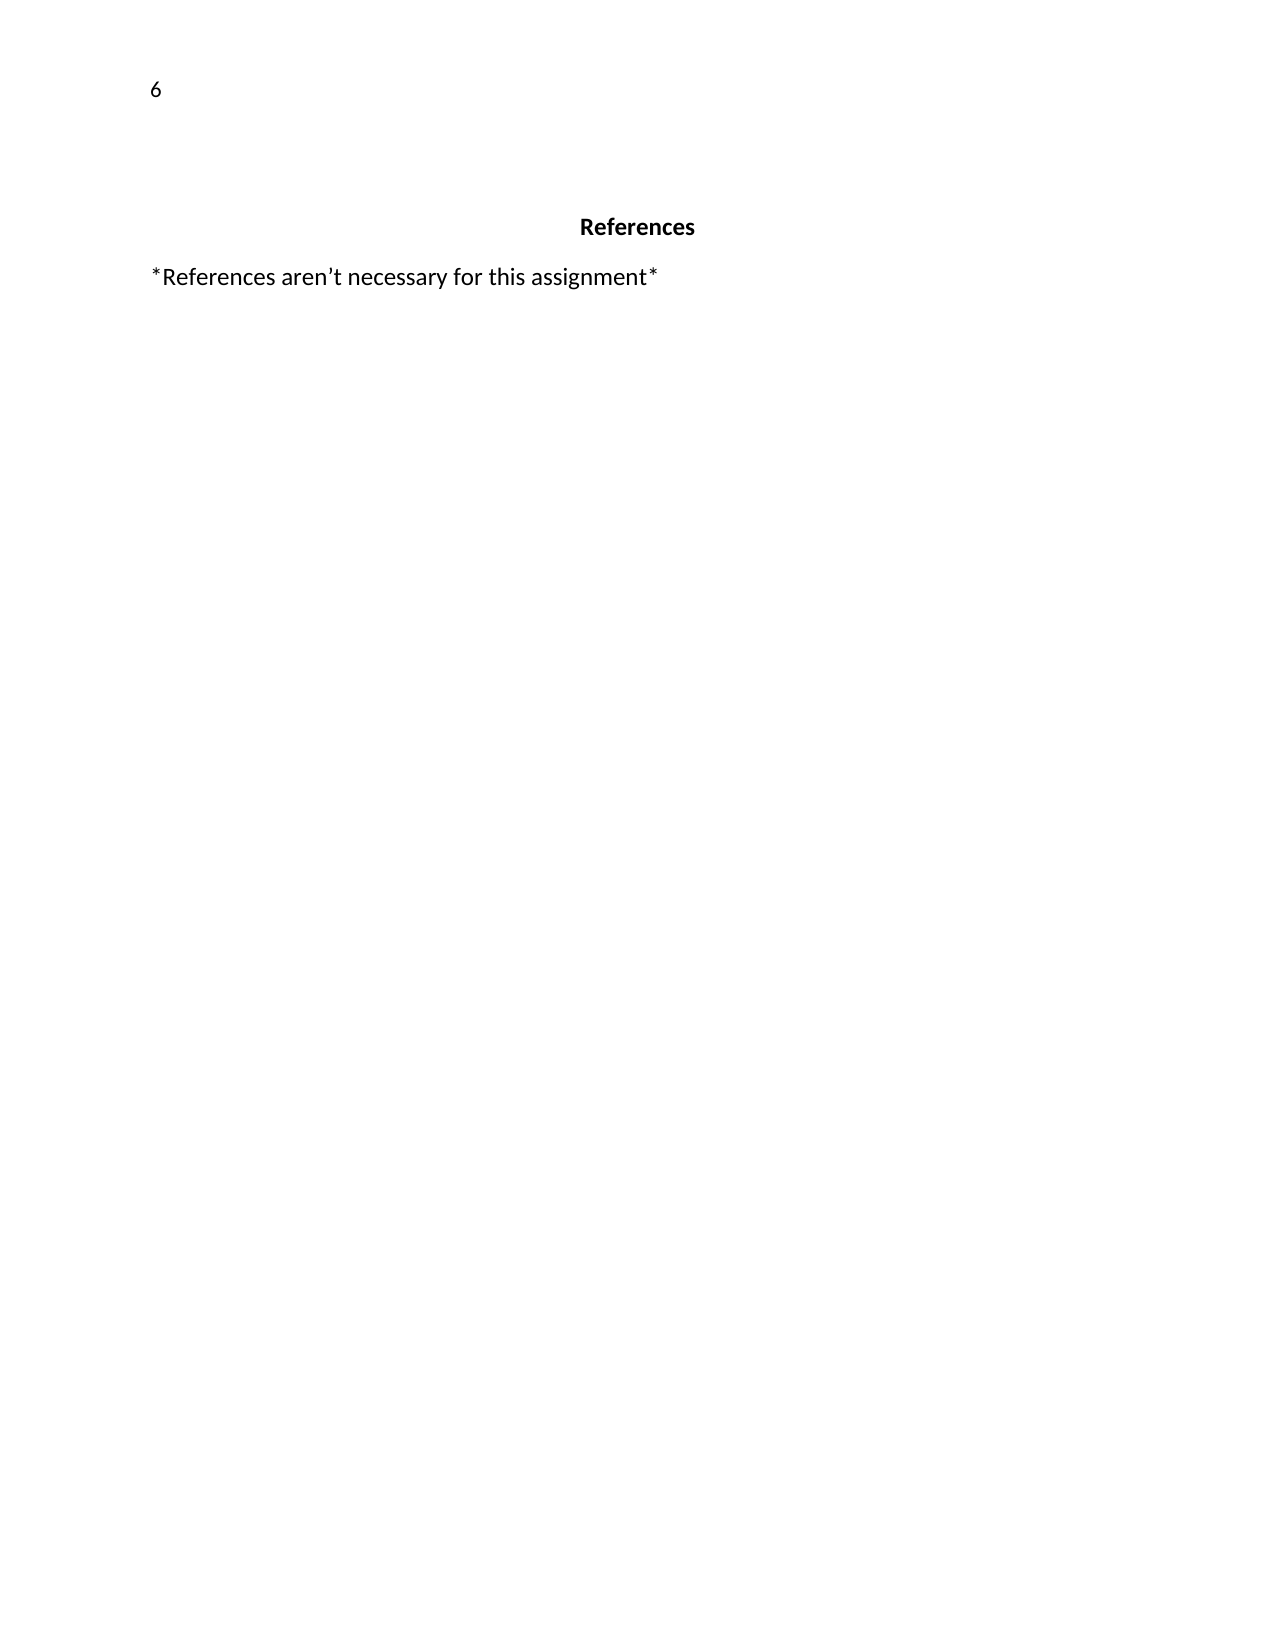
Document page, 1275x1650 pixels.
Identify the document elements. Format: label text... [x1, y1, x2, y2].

text *References aren’t necessary for this assignment* [150, 261, 1125, 291]
text References [150, 211, 1125, 242]
